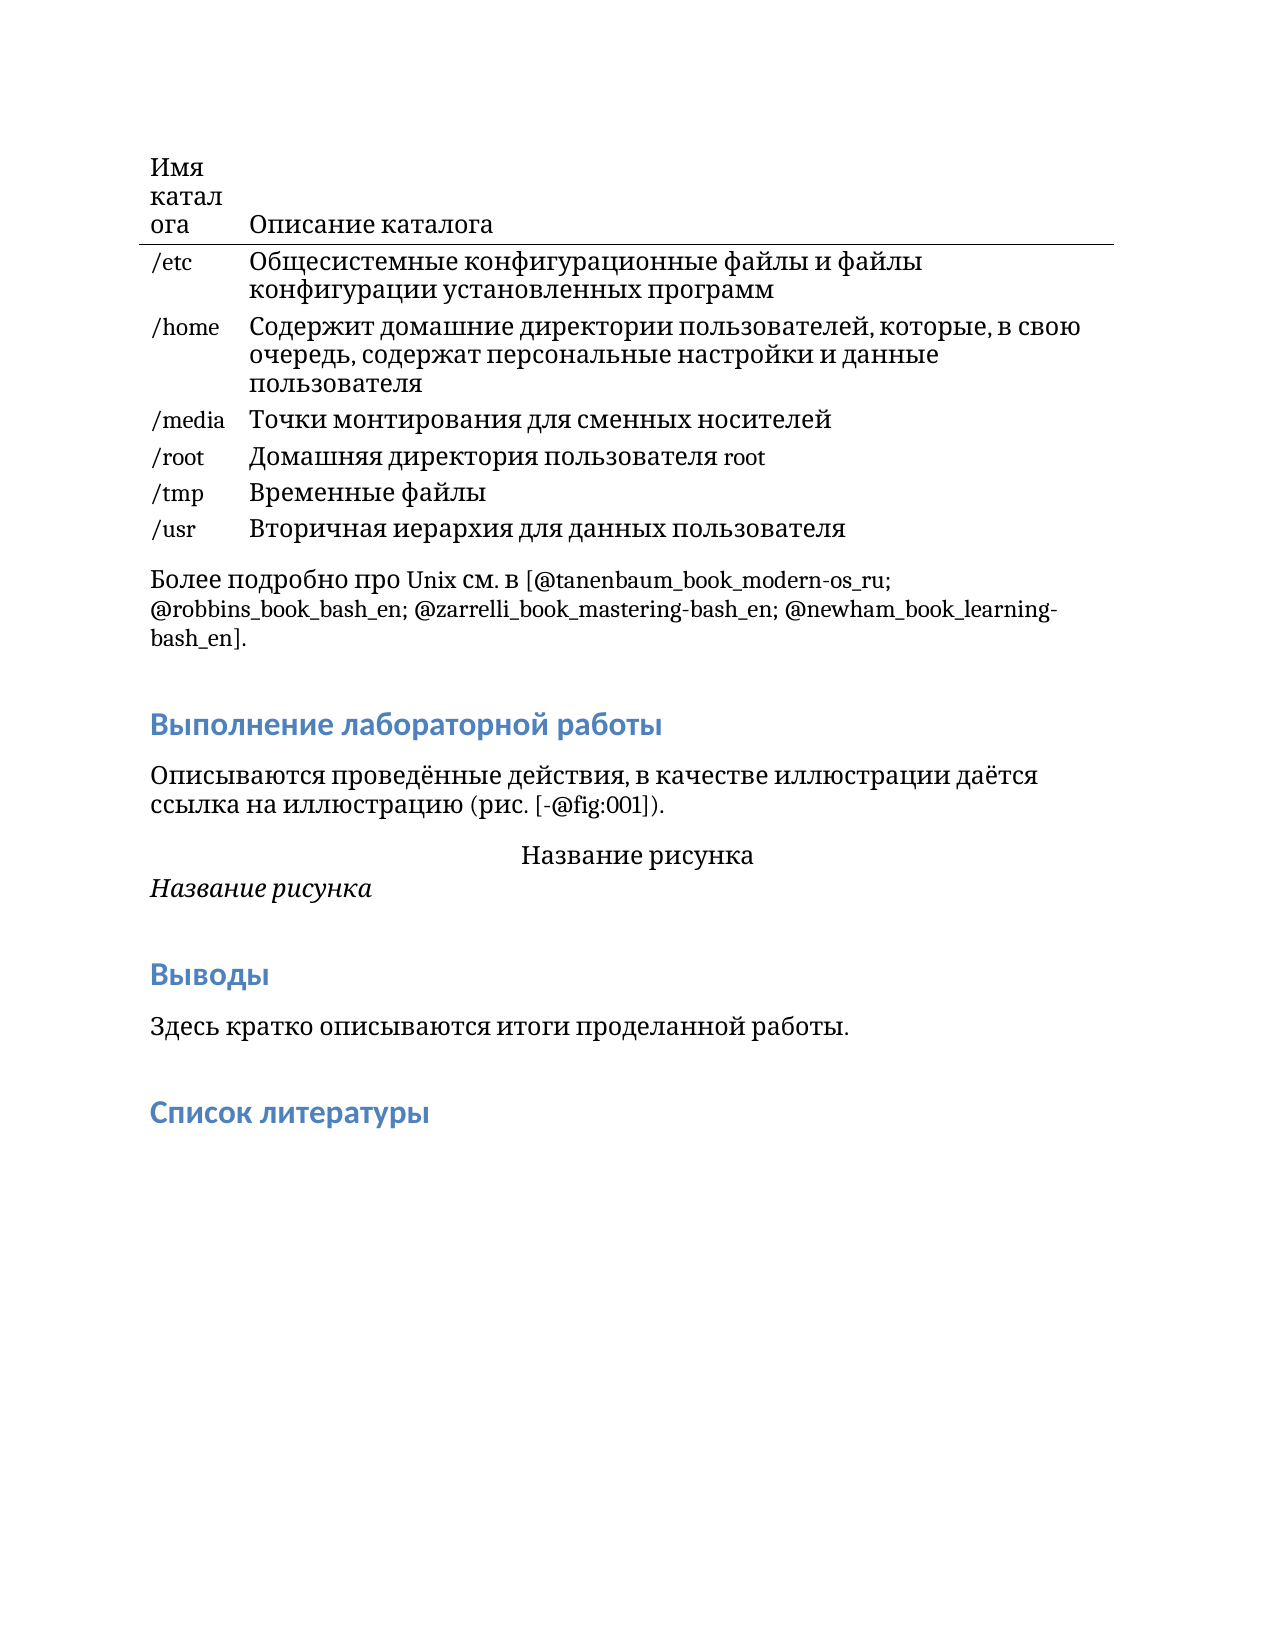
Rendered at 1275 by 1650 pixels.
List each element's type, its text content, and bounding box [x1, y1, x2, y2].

table_cell /home [139, 309, 238, 402]
table_header Описание каталога [238, 150, 1114, 244]
table_cell /usr [139, 511, 238, 547]
text Название рисунка [150, 874, 1125, 903]
table_header Название рисунка [225, 838, 1050, 874]
table_cell /tmp [139, 475, 238, 511]
table_cell /media [139, 403, 238, 439]
text Здесь кратко описываются итоги проделанной работы. [150, 1013, 1125, 1041]
table_cell /etc [139, 245, 238, 309]
table_cell Вторичная иерархия для данных пользователя [238, 511, 1114, 547]
table_cell /root [139, 439, 238, 475]
table_cell Временные файлы [238, 475, 1114, 511]
subtitle Список литературы [150, 1091, 1125, 1132]
table_cell Содержит домашние директории пользователей, которые, в свою очередь, содержат персональные настройки и данные пользователя [238, 309, 1114, 402]
text Описываются проведённые действия, в качестве иллюстрации даётся ссылка на иллюстрацию (рис. [-@fig:001]). [150, 762, 1125, 819]
table_header Имя каталога [139, 150, 238, 244]
text Более подробно про Unix см. в [@tanenbaum_book_modern-os_ru; @robbins_book_bash_en; @zarrelli_book_mastering-bash_en; @newham_book_learning-bash_en]. [150, 566, 1125, 652]
table_cell Домашняя директория пользователя root [238, 439, 1114, 475]
subtitle Выполнение лабораторной работы [150, 702, 1125, 743]
subtitle Выводы [150, 953, 1125, 994]
table_cell Точки монтирования для сменных носителей [238, 403, 1114, 439]
table_cell Общесистемные конфигурационные файлы и файлы конфигурации установленных программ [238, 245, 1114, 309]
